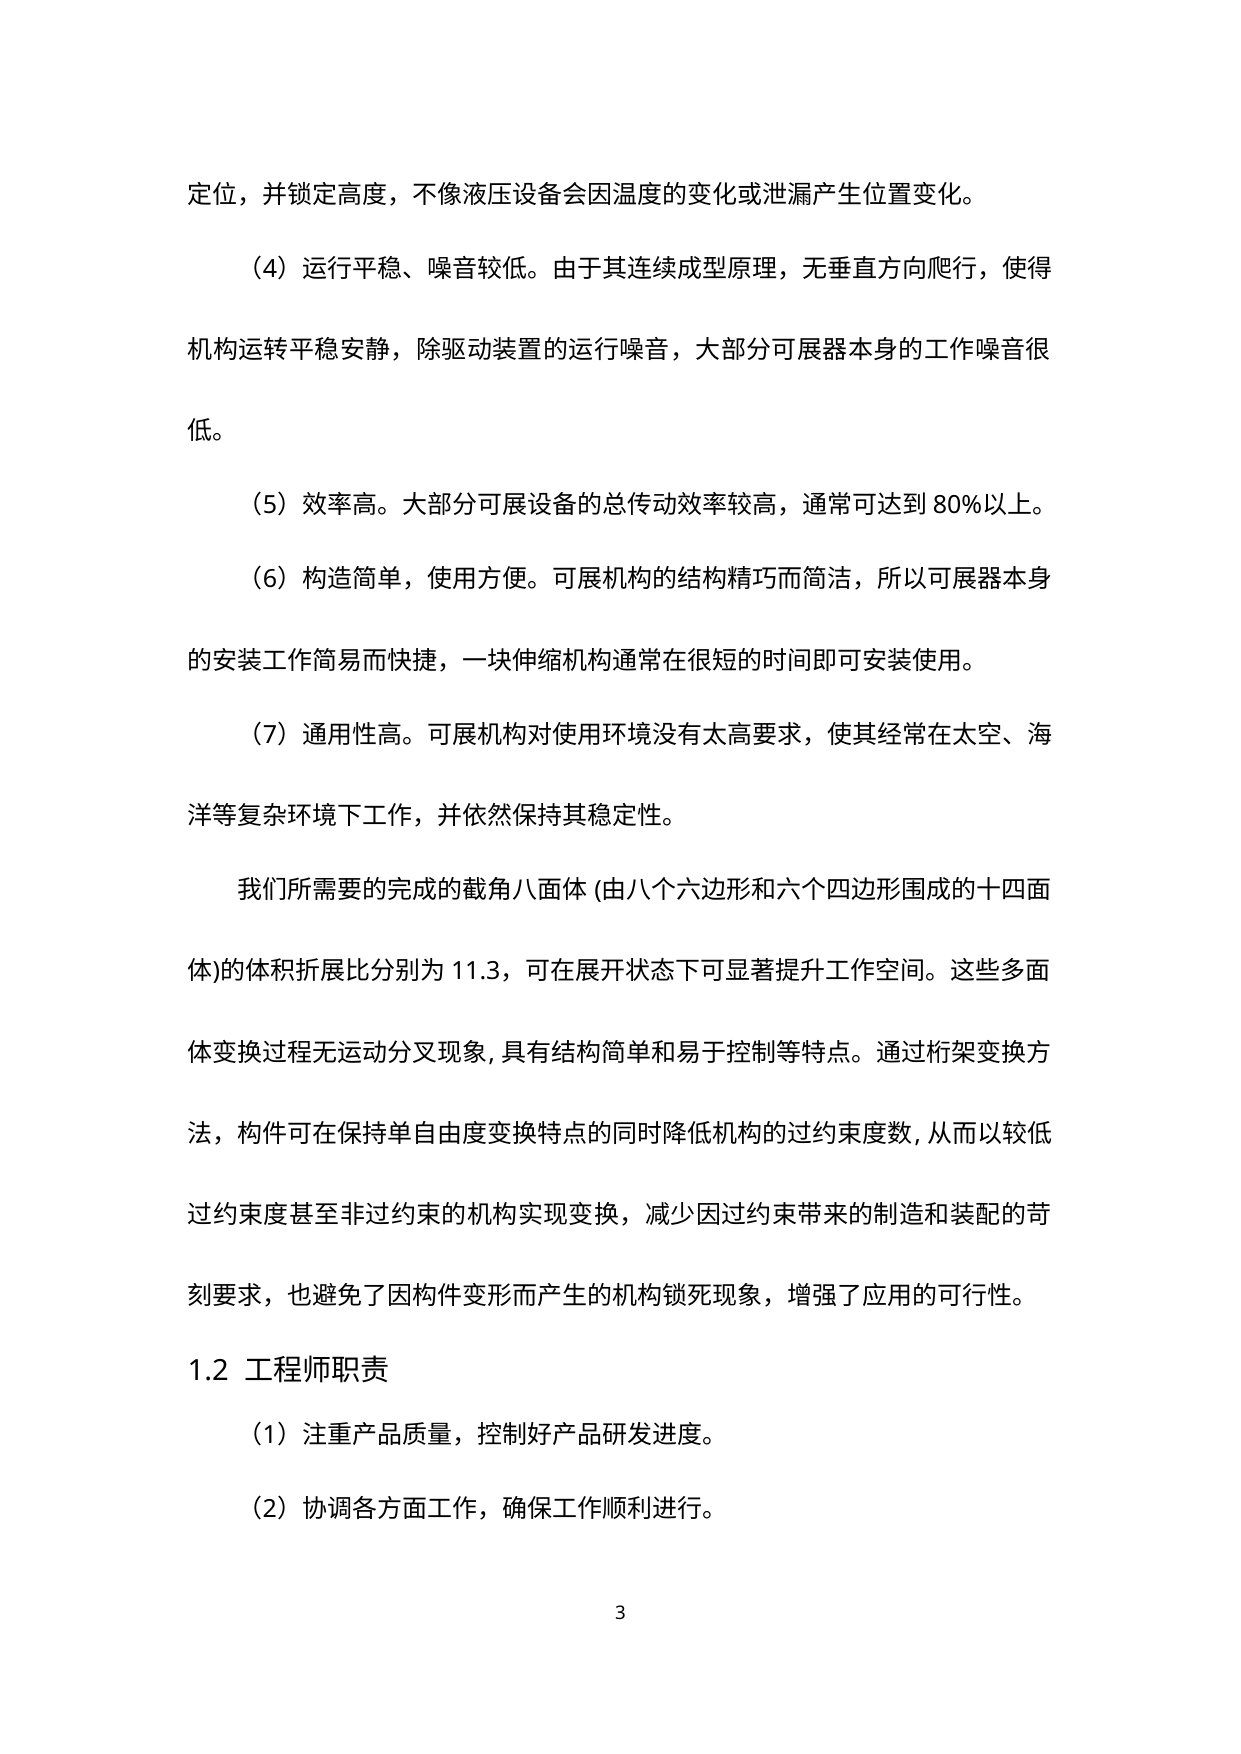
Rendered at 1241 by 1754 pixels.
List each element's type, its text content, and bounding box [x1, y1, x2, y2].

text （2）协调各方面工作，确保工作顺利进行。 [187, 1474, 1053, 1539]
text （7）通用性高。可展机构对使用环境没有太高要求，使其经常在太空、海洋等复杂环境下工作，并依然保持其稳定性。 [187, 700, 1053, 846]
text 我们所需要的完成的截角八面体 (由八个六边形和六个四边形围成的十四面体)的体积折展比分别为11.3，可在展开状态下可显著提升工作空间。这些多面体变换过程无运动分叉现象, 具有结构简单和易于控制等特点。通过桁架变换方法，构件可在保持单自由度变换特点的同时降低机构的过约束度数, 从而以较低过约束度甚至非过约束的机构实现变换，减少因过约束带来的制造和装配的苛刻要求，也避免了因构件变形而产生的机构锁死现象，增强了应用的可行性。 [187, 855, 1053, 1326]
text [187, 160, 1053, 225]
text （4）运行平稳、噪音较低。由于其连续成型原理，无垂直方向爬行，使得机构运转平稳安静，除驱动装置的运行噪音，大部分可展器本身的工作噪音很低。 [187, 234, 1053, 461]
text （6）构造简单，使用方便。可展机构的结构精巧而简洁，所以可展器本身的安装工作简易而快捷，一块伸缩机构通常在很短的时间即可安装使用。 [187, 544, 1053, 691]
text （1）注重产品质量，控制好产品研发进度。 [187, 1400, 1053, 1465]
text （5）效率高。大部分可展设备的总传动效率较高，通常可达到 80%以上。 [187, 470, 1053, 535]
text 1.2 工程师职责 [187, 1335, 1053, 1400]
